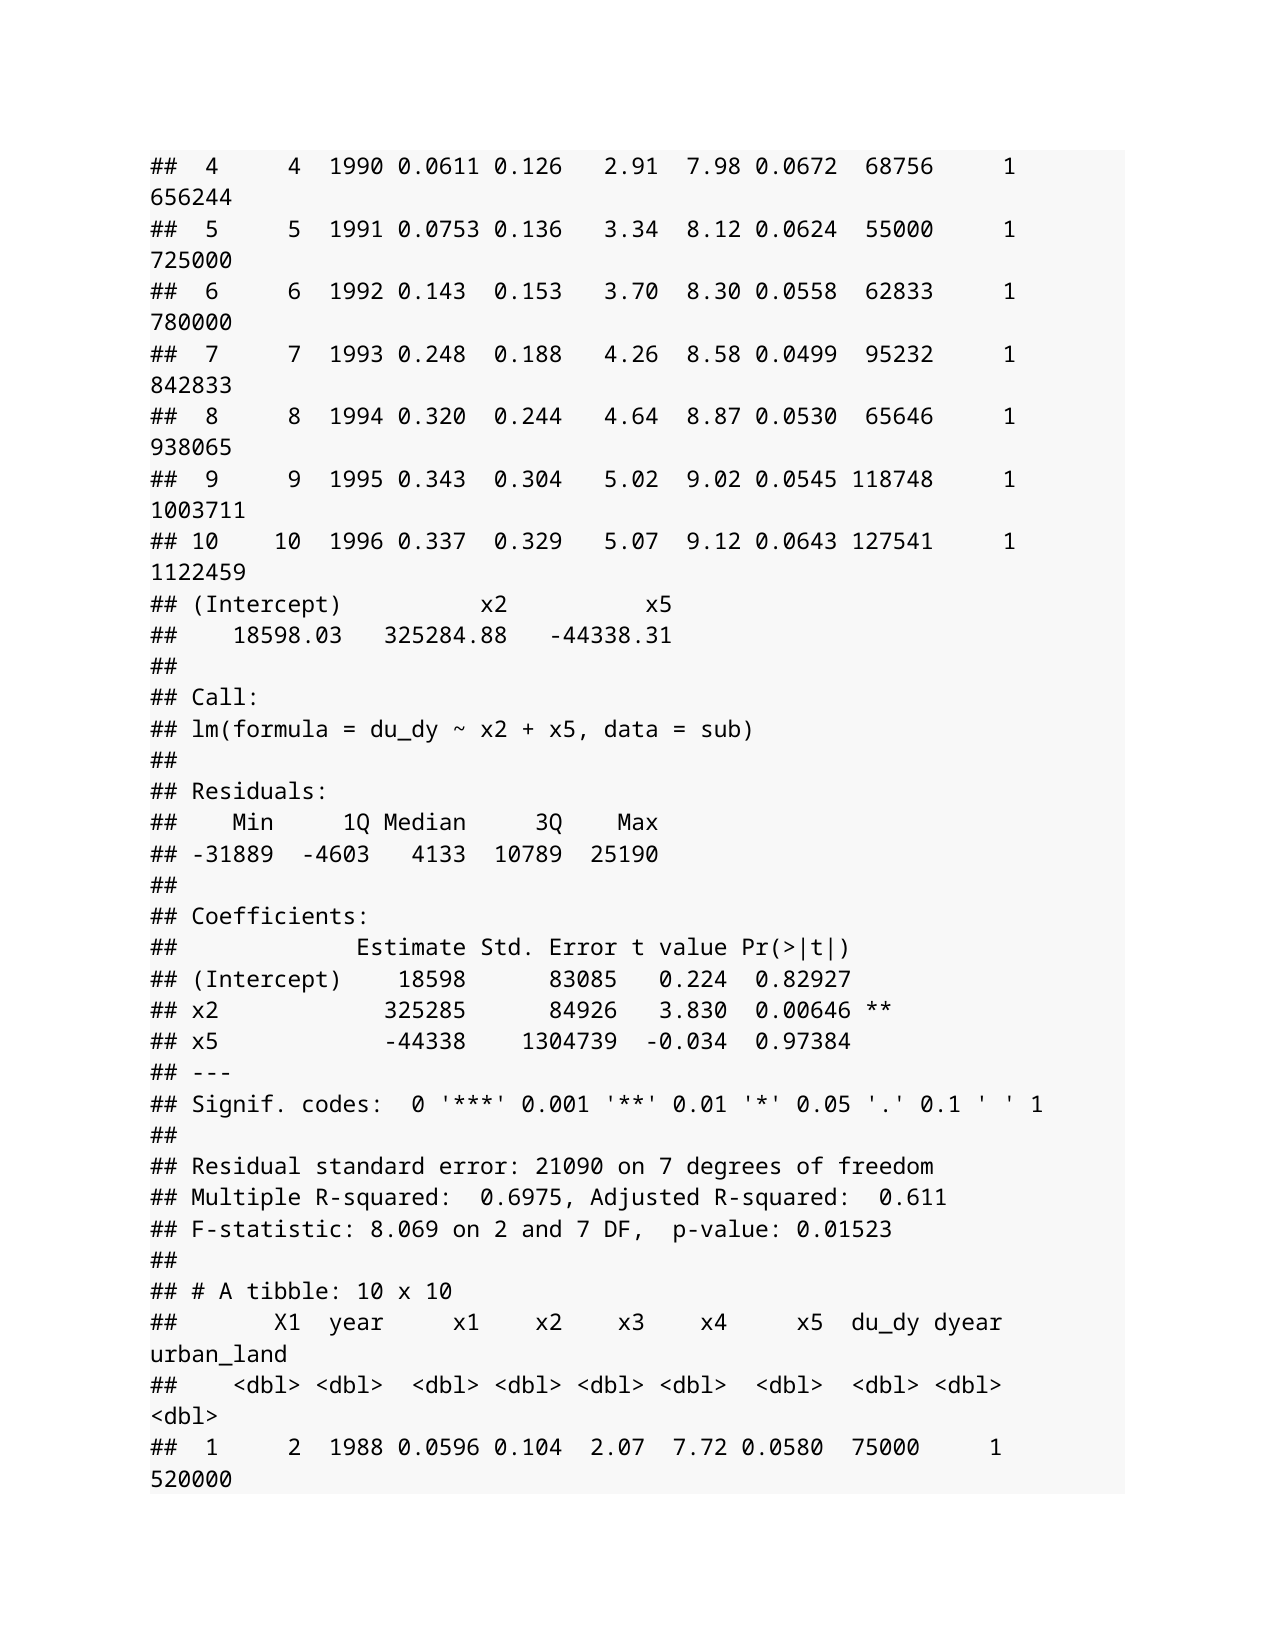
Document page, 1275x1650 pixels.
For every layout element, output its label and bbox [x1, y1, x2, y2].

text [150, 150, 1125, 1494]
